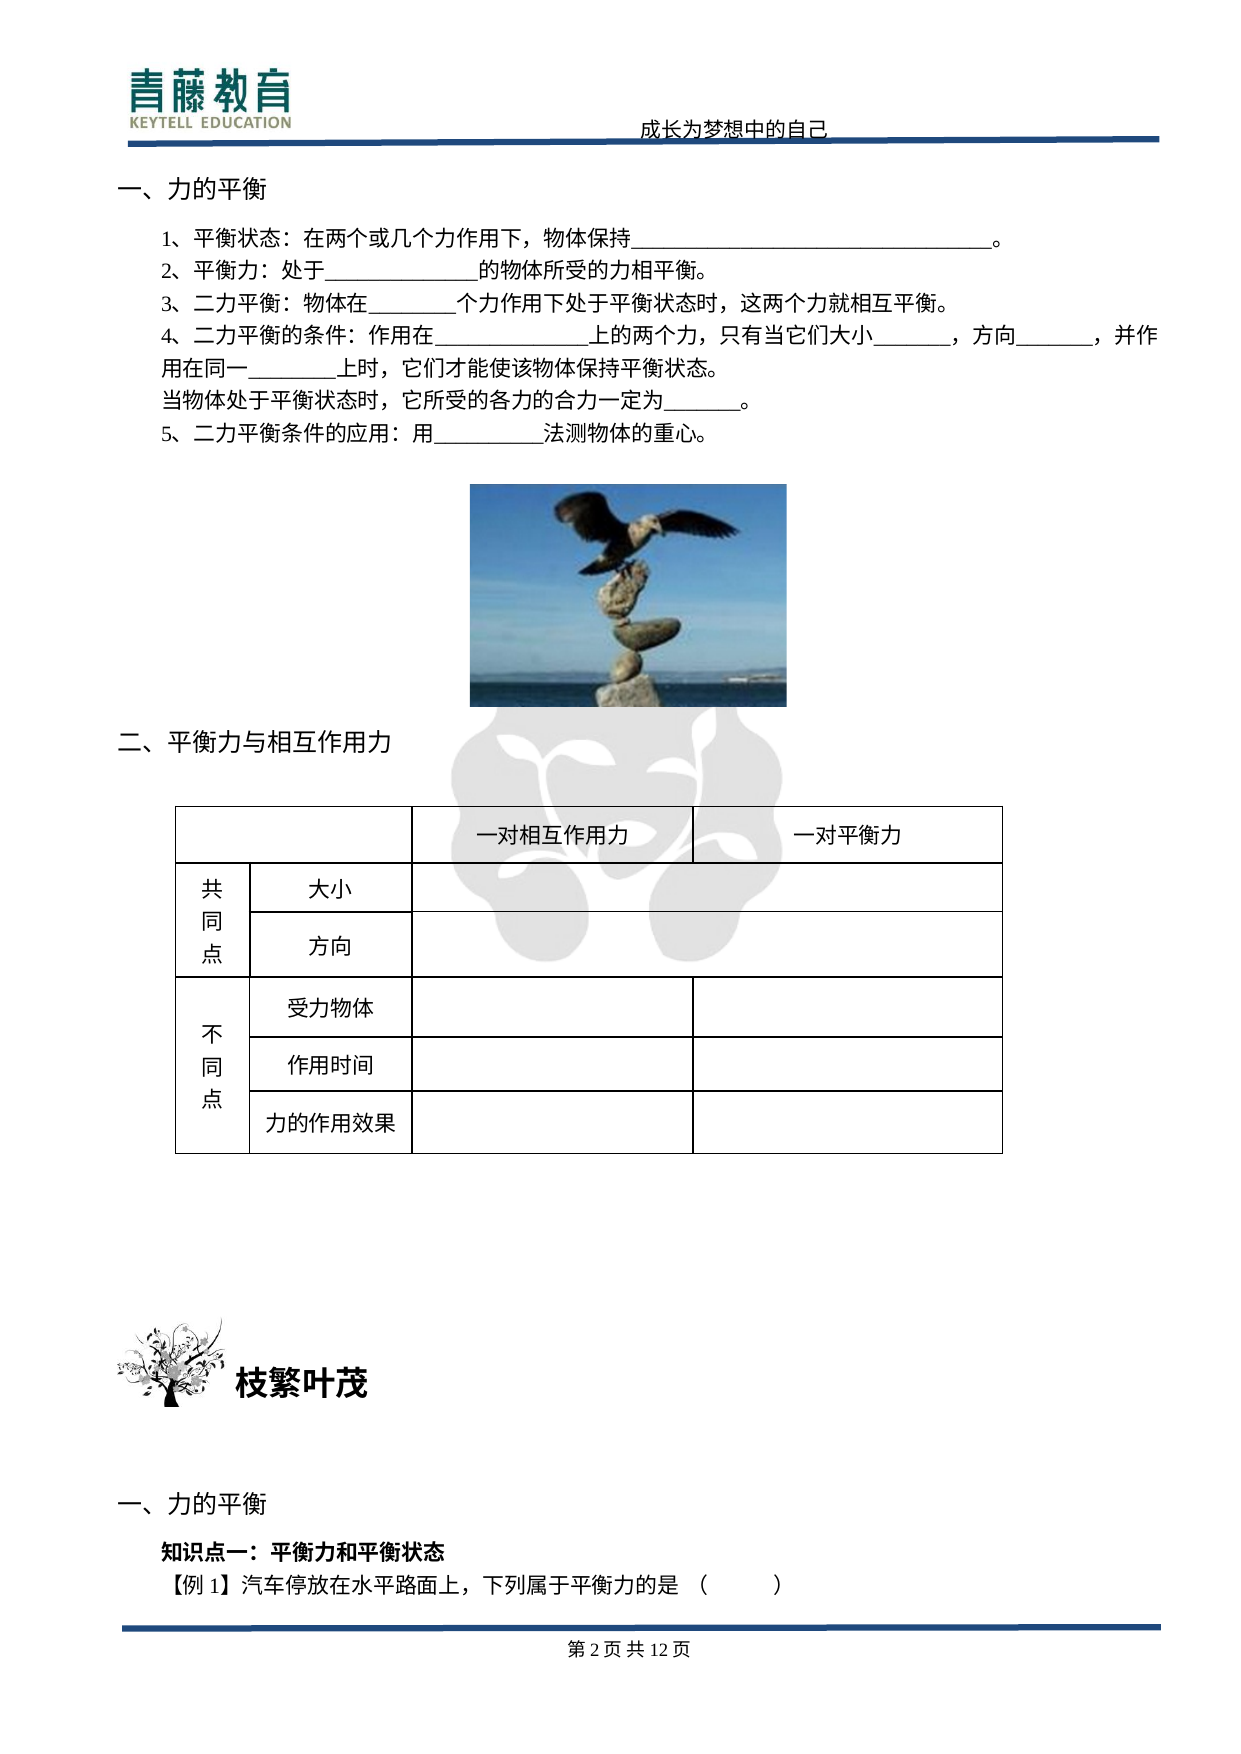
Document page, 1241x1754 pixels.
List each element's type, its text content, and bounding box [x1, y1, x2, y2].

table_cell 不 同 点 [176, 978, 249, 1152]
table_cell 大小 [251, 864, 411, 911]
table_cell 受力物体 [250, 978, 411, 1036]
table_cell 共 同 点 [176, 864, 249, 976]
list 平衡力与相互作用力 [117, 708, 1159, 773]
picture [113, 51, 303, 134]
text 知识点一：平衡力和平衡状态 [161, 1535, 1159, 1567]
table_cell [694, 1092, 1002, 1152]
table_cell [413, 864, 1002, 911]
picture [117, 1316, 227, 1407]
table_cell [413, 912, 1002, 976]
picture [469, 484, 787, 707]
table_cell 作用时间 [250, 1038, 411, 1090]
text 2、平衡力：处于______________的物体所受的力相平衡。 [161, 253, 1159, 286]
text 当物体处于平衡状态时，它所受的各力的合力一定为_______。 [161, 383, 1159, 416]
table_header 一对平衡力 [694, 807, 1002, 862]
table_cell [413, 1038, 692, 1090]
text 【例1】汽车停放在水平路面上，下列属于平衡力的是 （ ） [161, 1567, 1159, 1600]
table_header [176, 807, 411, 862]
text 1、平衡状态：在两个或几个力作用下，物体保持_________________________________。 [161, 221, 1159, 253]
text 5、二力平衡条件的应用：用__________法测物体的重心。 [117, 416, 1159, 448]
table_header 一对相互作用力 [413, 807, 692, 862]
table_cell [413, 1092, 692, 1152]
table_cell 力的作用效果 [250, 1092, 411, 1152]
text 一、力的平衡 [117, 1470, 1159, 1535]
table_cell [413, 978, 692, 1036]
table_cell [694, 1038, 1002, 1090]
text 4、二力平衡的条件：作用在______________上的两个力，只有当它们大小_______，方向_______，并作用在同一________上时，它们才能使该物体保持平衡状态。 [161, 318, 1159, 383]
text 3、二力平衡：物体在________个力作用下处于平衡状态时，这两个力就相互平衡。 [161, 286, 1159, 318]
table_cell [694, 978, 1002, 1036]
text 一、力的平衡 [117, 156, 1159, 221]
subtitle 枝繁叶茂 [117, 1316, 1159, 1446]
table_cell 方向 [251, 913, 411, 976]
